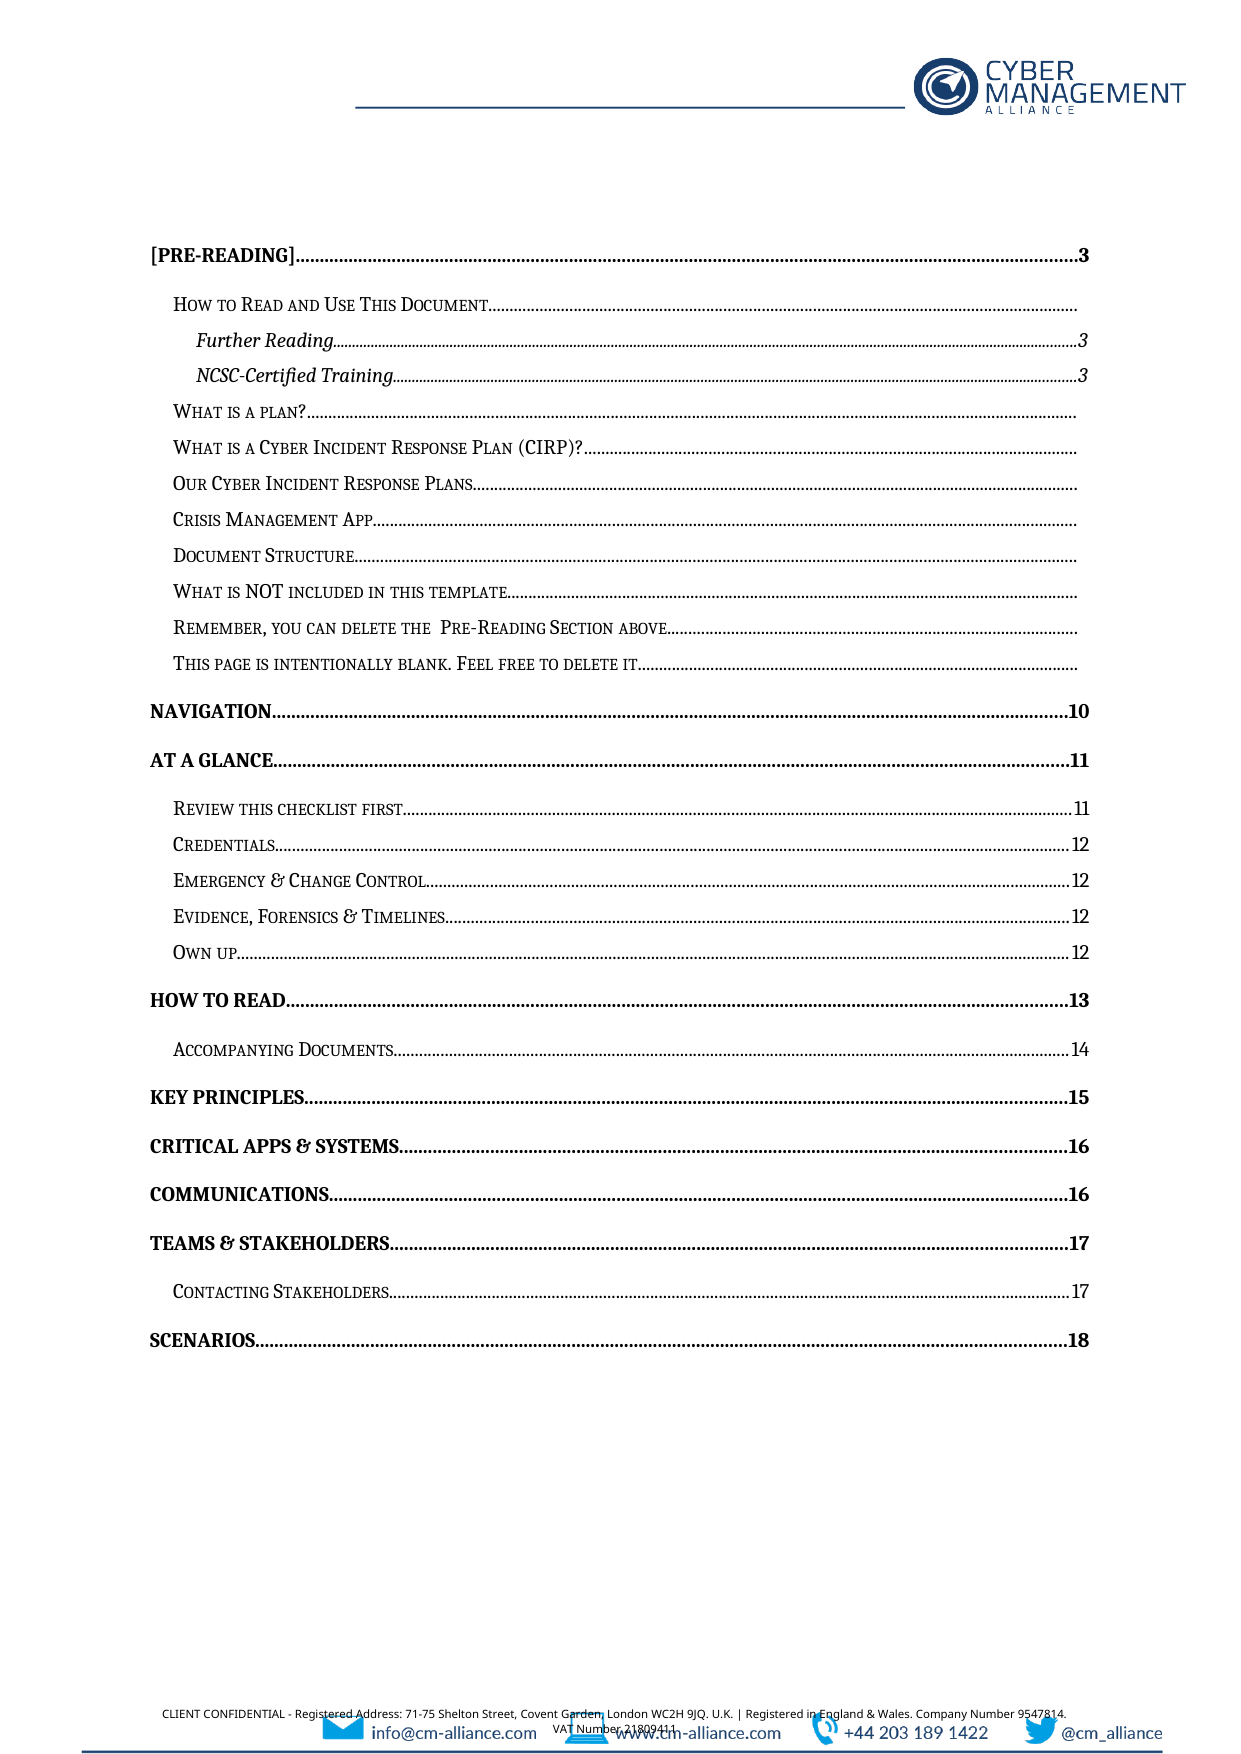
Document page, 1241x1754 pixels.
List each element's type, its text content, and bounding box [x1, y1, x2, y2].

text How to Read 13 [150, 989, 1079, 1013]
text Key Principles 15 [150, 1086, 1079, 1110]
text Own up 12 [173, 941, 1079, 965]
text How to Read and Use This Document 3 [173, 292, 1079, 316]
text Credentials 12 [173, 833, 1079, 857]
text Communications 16 [150, 1183, 1079, 1207]
text Emergency & Change Control 12 [173, 869, 1079, 893]
text Document Structure 6 [173, 544, 1079, 568]
text Crisis Management App 5 [173, 508, 1079, 532]
text Evidence, Forensics & Timelines 12 [173, 905, 1079, 929]
text What is a Cyber Incident Response Plan (CIRP)? 4 [173, 436, 1079, 460]
text What is a plan? 4 [173, 400, 1079, 424]
picture [75, 1704, 1166, 1754]
text What is NOT included in this template 6 [173, 580, 1079, 604]
text Review this checklist first 11 [173, 797, 1079, 821]
text Remember, you can delete the Pre-Reading Section above. 7 [173, 616, 1079, 640]
text At a Glance 11 [150, 748, 1079, 772]
text Our Cyber Incident Response Plans 5 [173, 472, 1079, 496]
text [Pre-Reading] 3 [150, 244, 1079, 268]
text Further Reading 3 [196, 328, 1079, 352]
text This page is intentionally blank. Feel free to delete it. 7 [173, 652, 1079, 676]
text Contacting Stakeholders 17 [173, 1280, 1079, 1304]
text Navigation 10 [150, 700, 1079, 724]
text Accompanying Documents 14 [173, 1038, 1079, 1062]
text NCSC-Certified Training 3 [196, 364, 1079, 388]
picture [355, 46, 1218, 121]
text Critical Apps & Systems 16 [150, 1134, 1079, 1158]
text Scenarios 18 [150, 1328, 1079, 1352]
text Teams & Stakeholders 17 [150, 1231, 1079, 1255]
